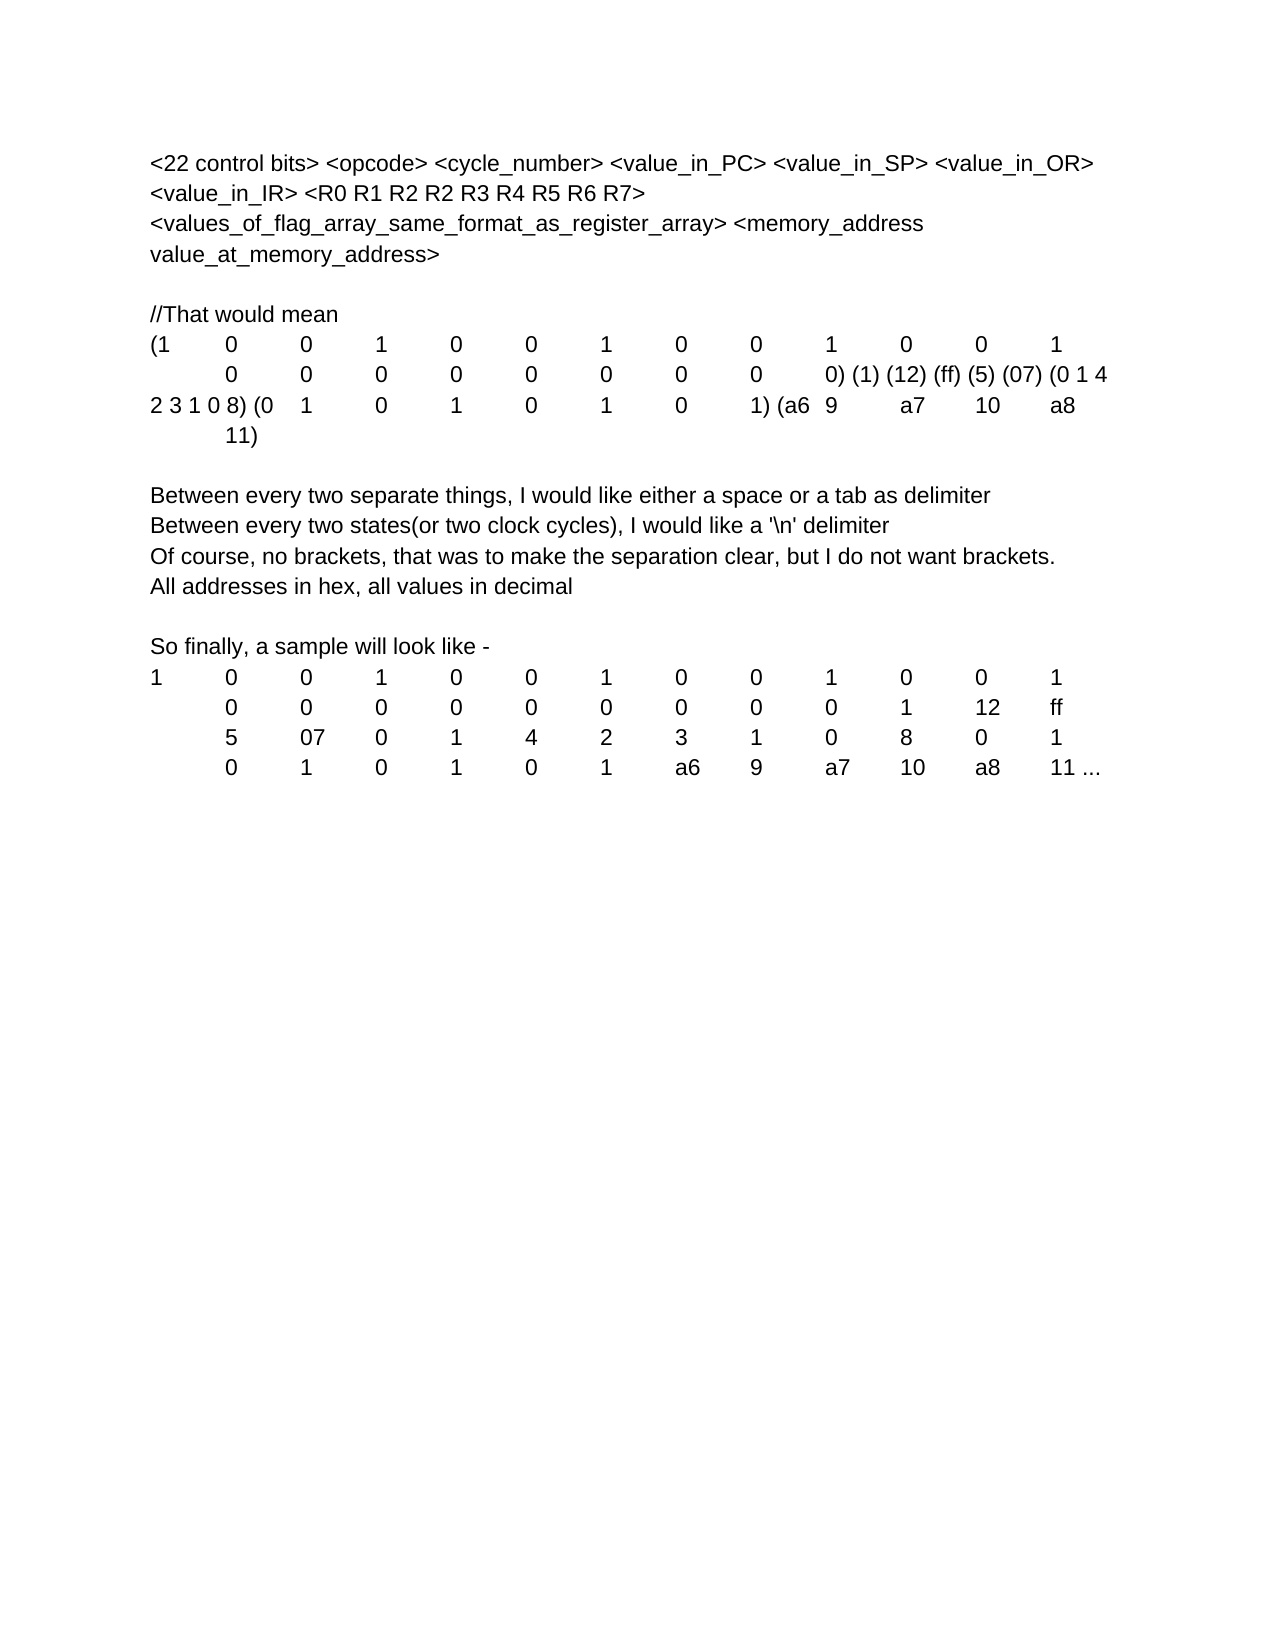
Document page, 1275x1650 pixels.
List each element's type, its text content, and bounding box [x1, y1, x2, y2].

text 1 0 0 1 0 0 1 0 0 1 0 0 1 0 0 0 0 0 0 0 0 0 1 12 ff 5 07 0 1 4 2 3 1 0 8 0 1 0 1 0 1 0 1 a6 9 a7 10 a8 11 ... [150, 663, 1125, 781]
text Of course, no brackets, that was to make the separation clear, but I do not want brackets. [150, 543, 1125, 569]
text (1 0 0 1 0 0 1 0 0 1 0 0 1 0 0 0 0 0 0 0 0 0) (1) (12) (ff) (5) (07) (0 1 4 2 3 1 0 8) (0 1 0 1 0 1 0 1) (a6 9 a7 10 a8 11) [150, 331, 1125, 448]
text //That would mean [150, 301, 1125, 327]
text All addresses in hex, all values in decimal [150, 573, 1125, 599]
text Between every two states(or two clock cycles), I would like a '\n' delimiter [150, 512, 1125, 539]
text <22 control bits> <opcode> <cycle_number> <value_in_PC> <value_in_SP> <value_in_OR> <value_in_IR> <R0 R1 R2 R2 R3 R4 R5 R6 R7> <values_of_flag_array_same_format_as_register_array> <memory_address value_at_memory_address> [150, 150, 1125, 267]
text Between every two separate things, I would like either a space or a tab as delimiter [150, 482, 1125, 509]
text So finally, a sample will look like - [150, 633, 1125, 660]
